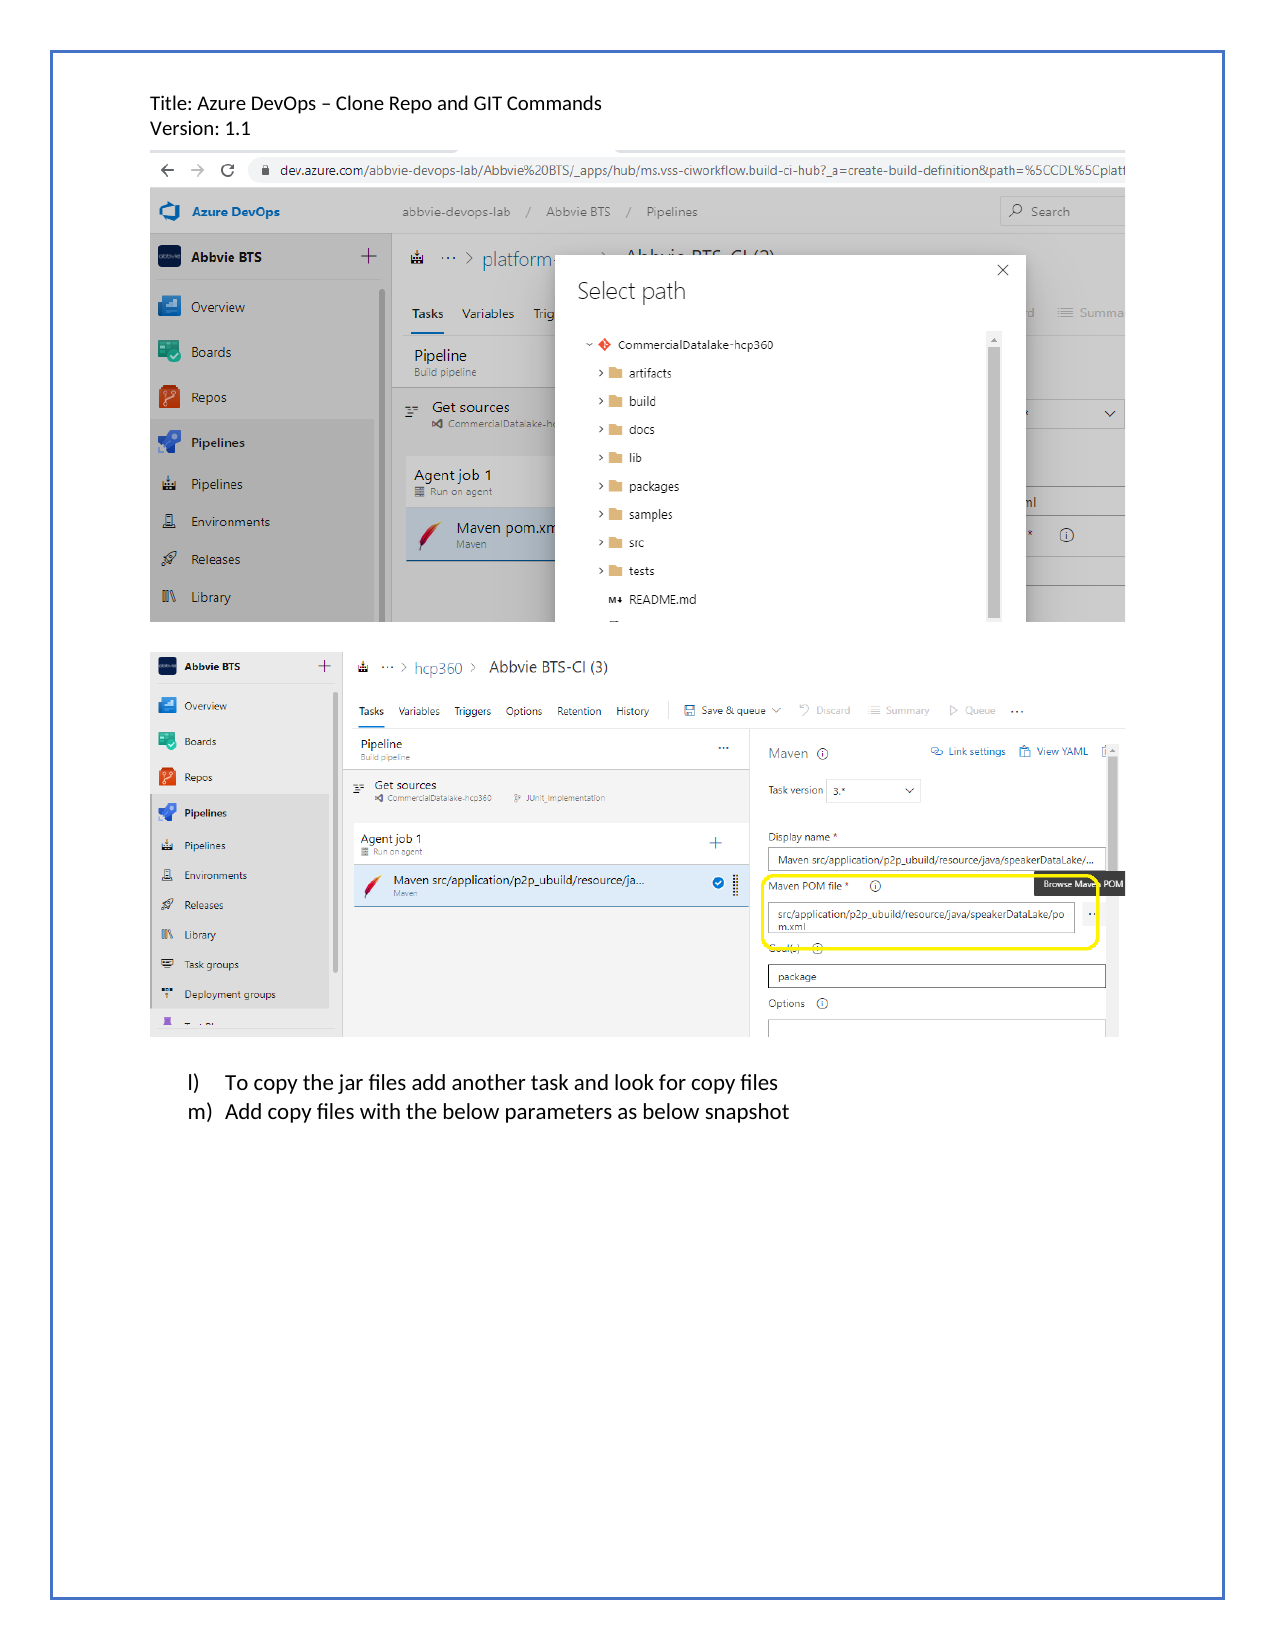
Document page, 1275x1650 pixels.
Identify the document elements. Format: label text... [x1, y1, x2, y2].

list Add copy files with the below parameters as below snapshot [187, 1097, 1125, 1125]
list To copy the jar files add another task and look for copy files [187, 1068, 1125, 1096]
picture [150, 652, 1125, 1037]
picture [150, 150, 1125, 622]
